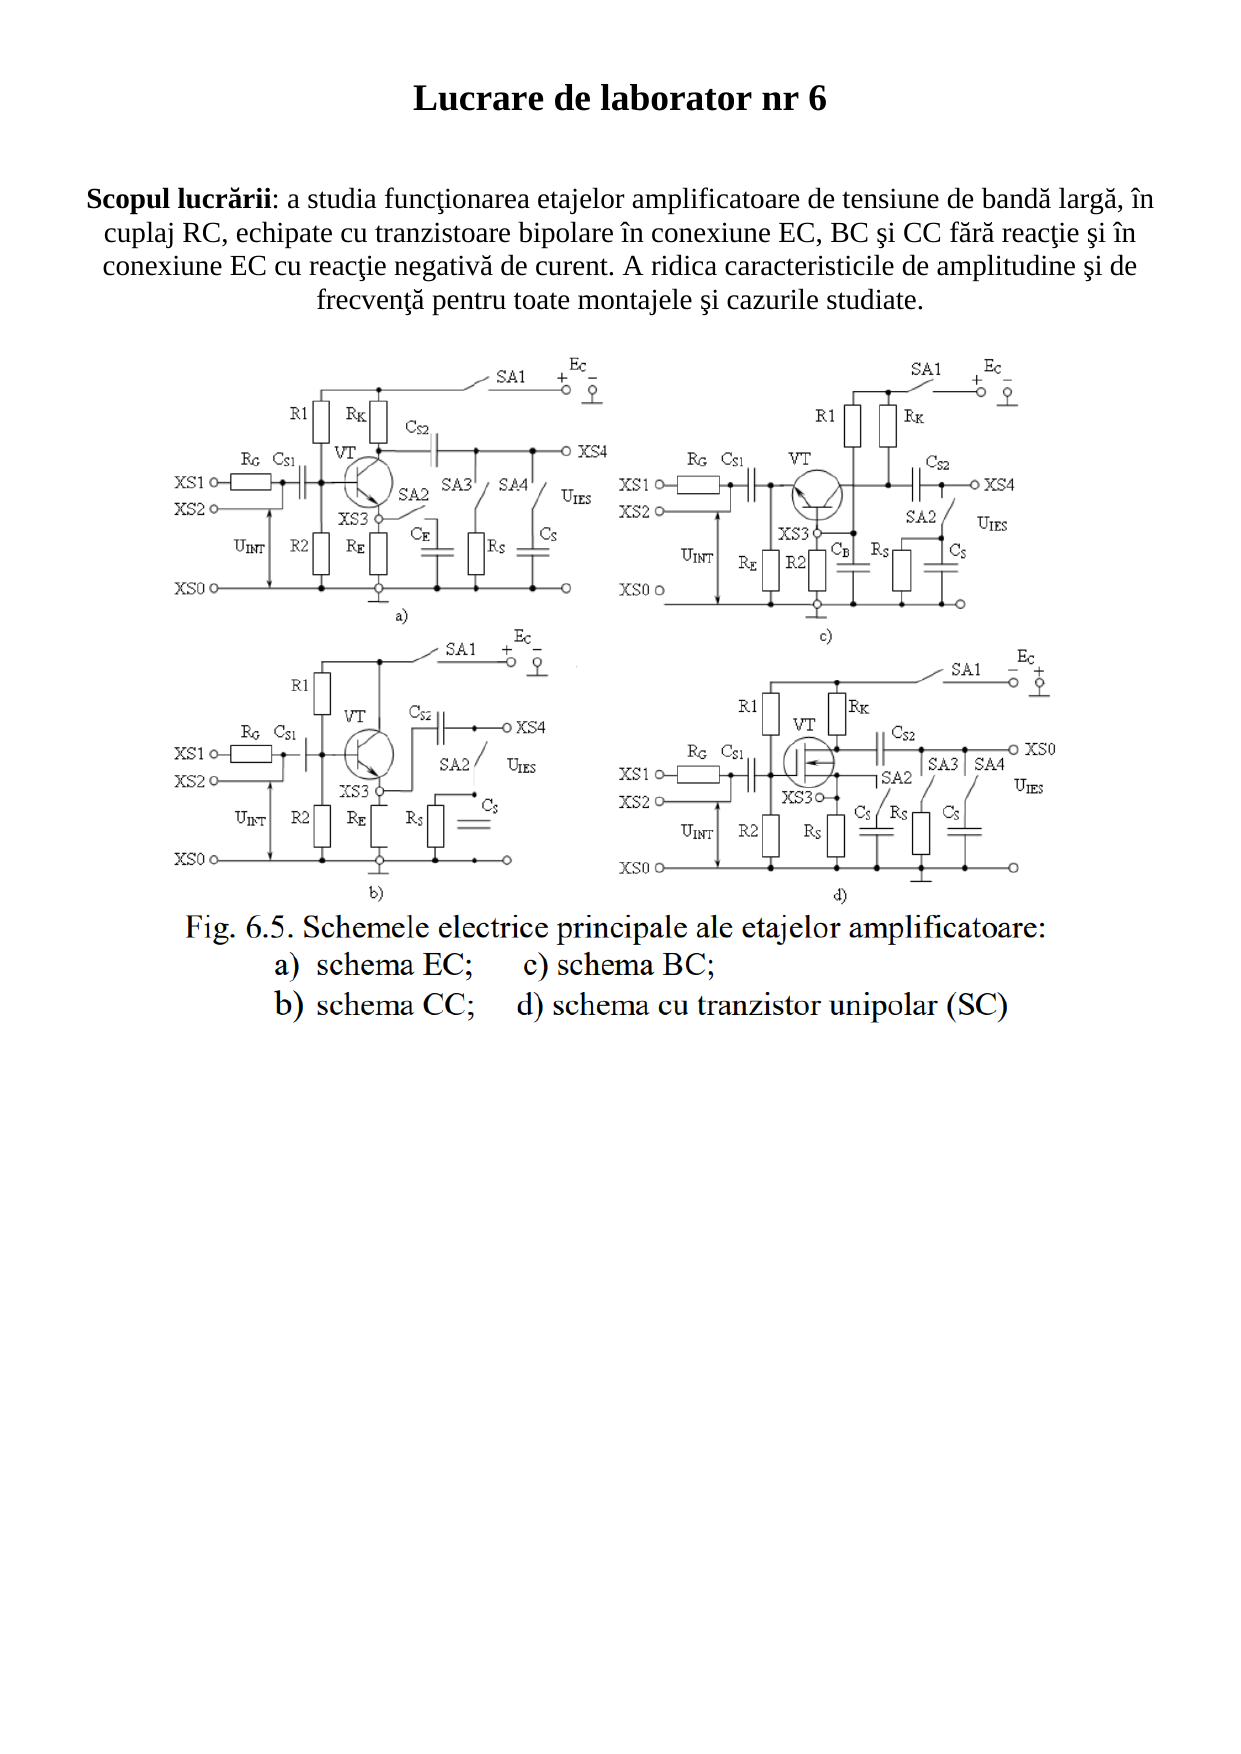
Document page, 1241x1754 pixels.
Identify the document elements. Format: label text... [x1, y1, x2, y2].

text Lucrare de laborator nr 6 [75, 75, 1165, 118]
picture [112, 349, 1093, 1023]
text Scopul lucrării: a studia funcţionarea etajelor amplificatoare de tensiune de bandă largă, în cuplaj RC, echipate cu tranzistoare bipolare în conexiune EC, BC şi CC fără reacţie şi în conexiune EC cu reacţie negativă de curent. A ridica caracteristicile de amplitudine şi de frecvenţă pentru toate montajele şi cazurile studiate. [75, 181, 1165, 316]
